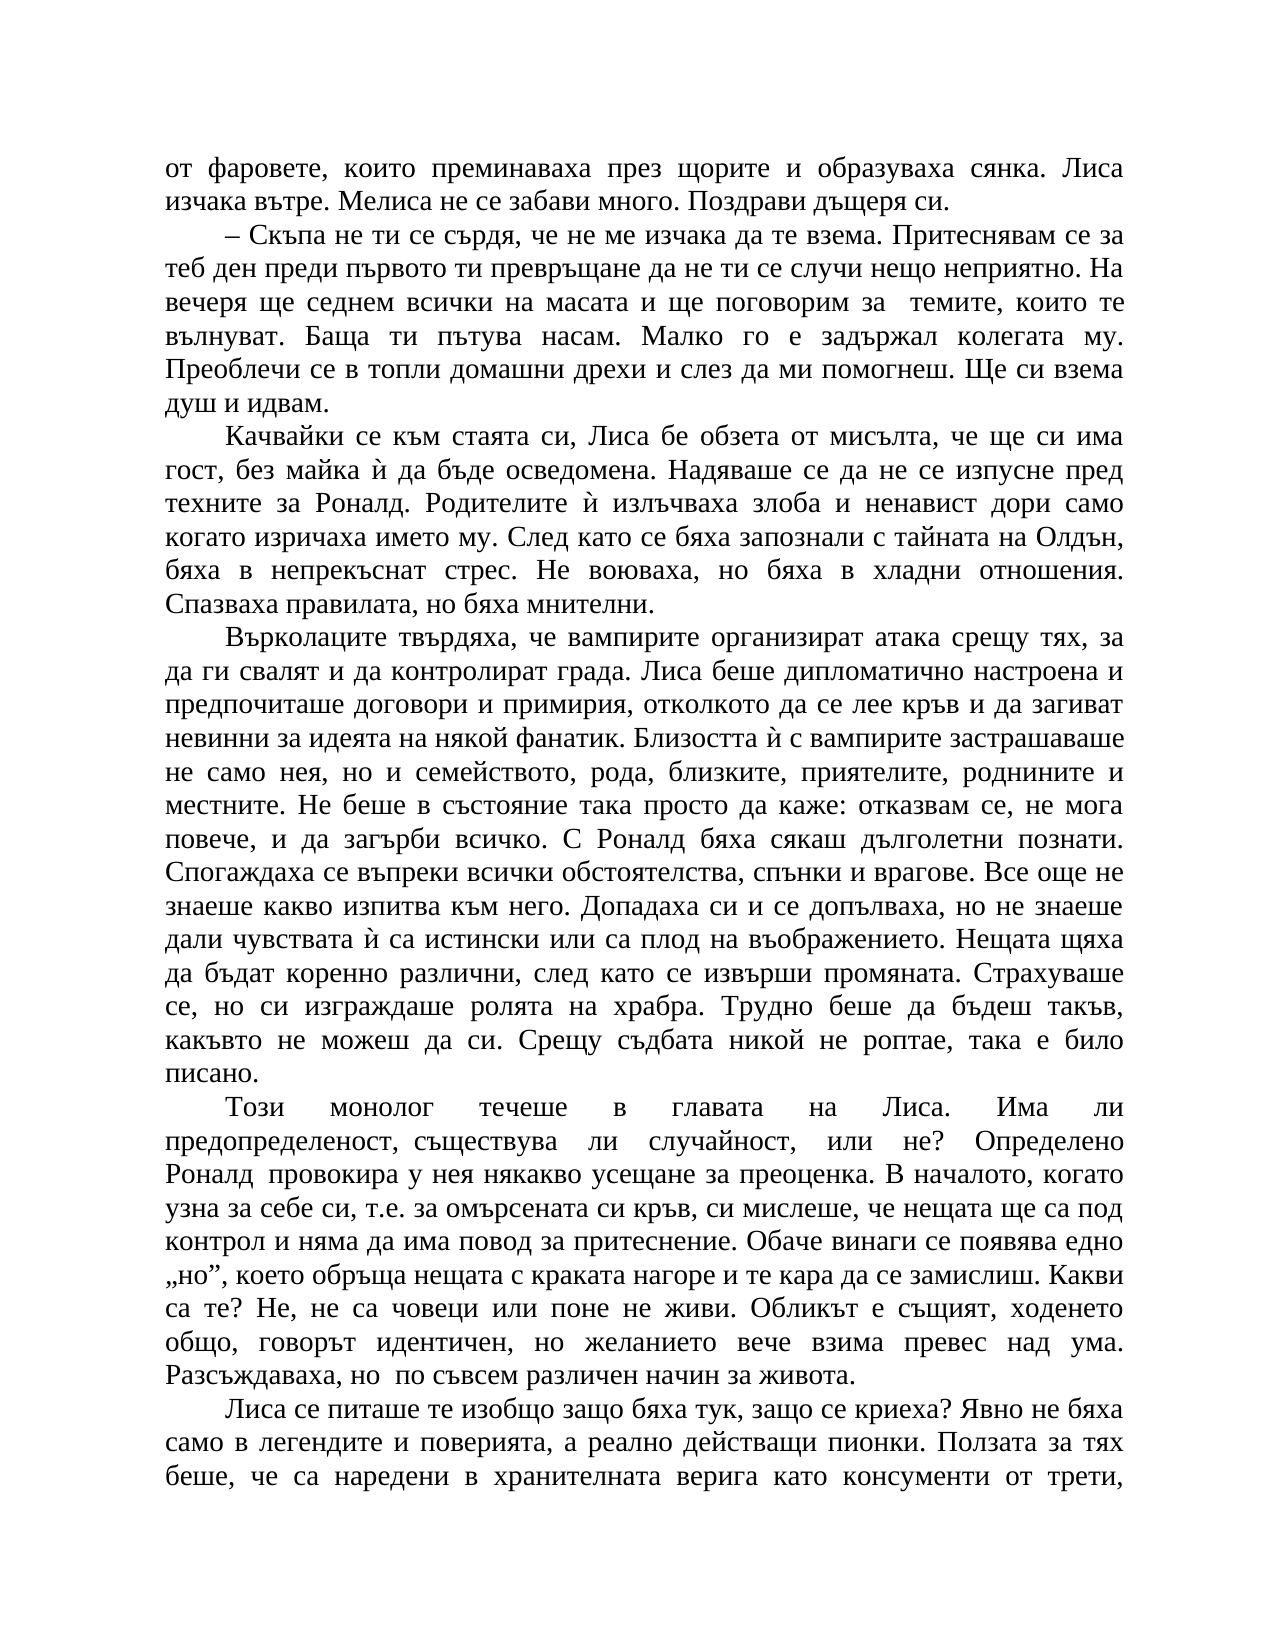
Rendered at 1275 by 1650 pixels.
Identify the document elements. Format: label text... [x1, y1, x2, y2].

text Върколаците твърдяха, че вампирите организират атака срещу тях, за да ги свалят и да контролират града. Лиса беше дипломатично настроена и предпочиташе договори и примирия, отколкото да се лее кръв и да загиват невинни за идеята на някой фанатик. Близостта ѝ с вампирите застрашаваше не само нея, но и семейството, рода, близките, приятелите, роднините и местните. Не беше в състояние така просто да каже: отказвам се, не мога повече, и да загърби всичко. С Роналд бяха сякаш дълголетни познати. Спогаждаха се въпреки всички обстоятелства, спънки и врагове. Все още не знаеше какво изпитва към него. Допадаха си и се допълваха, но не знаеше дали чувствата ѝ са истински или са плод на въображението. Нещата щяха да бъдат коренно различни, след като се извърши промяната. Страхуваше се, но си изграждаше ролята на храбра. Трудно беше да бъдеш такъв, какъвто не можеш да си. Срещу съдбата никой не роптае, така е било писано. [165, 619, 1125, 1089]
text Този монолог течеше в главата на Лиса. Има ли предопределеност, съществува ли случайност, или не? Определено Роналд провокира у нея някакво усещане за преоценка. В началото, когато узна за себе си, т.е. за омърсената си кръв, си мислеше, че нещата ще са под контрол и няма да има повод за притеснение. Обаче винаги се появява едно „но”, което обръща нещата с краката нагоре и те кара да се замислиш. Какви са те? Не, не са човеци или поне не живи. Обликът е същият, ходенето общо, говорът идентичен, но желанието вече взима превес над ума. Разсъждаваха, но по съвсем различен начин за живота. [165, 1089, 1125, 1391]
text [165, 150, 1125, 217]
text – Скъпа не ти се сърдя, че не ме изчака да те взема. Притеснявам се за теб ден преди първото ти превръщане да не ти се случи нещо неприятно. На вечеря ще седнем всички на масата и ще поговорим за темите, които те вълнуват. Баща ти пътува насам. Малко го е задържал колегата му. Преоблечи се в топли домашни дрехи и слез да ми помогнеш. Ще си взема душ и идвам. [165, 217, 1125, 418]
text Качвайки се към стаята си, Лиса бе обзета от мисълта, че ще си има гост, без майка ѝ да бъде осведомена. Надяваше се да не се изпусне пред техните за Роналд. Родителите ѝ излъчваха злоба и ненавист дори само когато изричаха името му. След като се бяха запознали с тайната на Олдън, бяха в непрекъснат стрес. Не воюваха, но бяха в хладни отношения. Спазваха правилата, но бяха мнителни. [165, 418, 1125, 619]
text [165, 1391, 1125, 1492]
